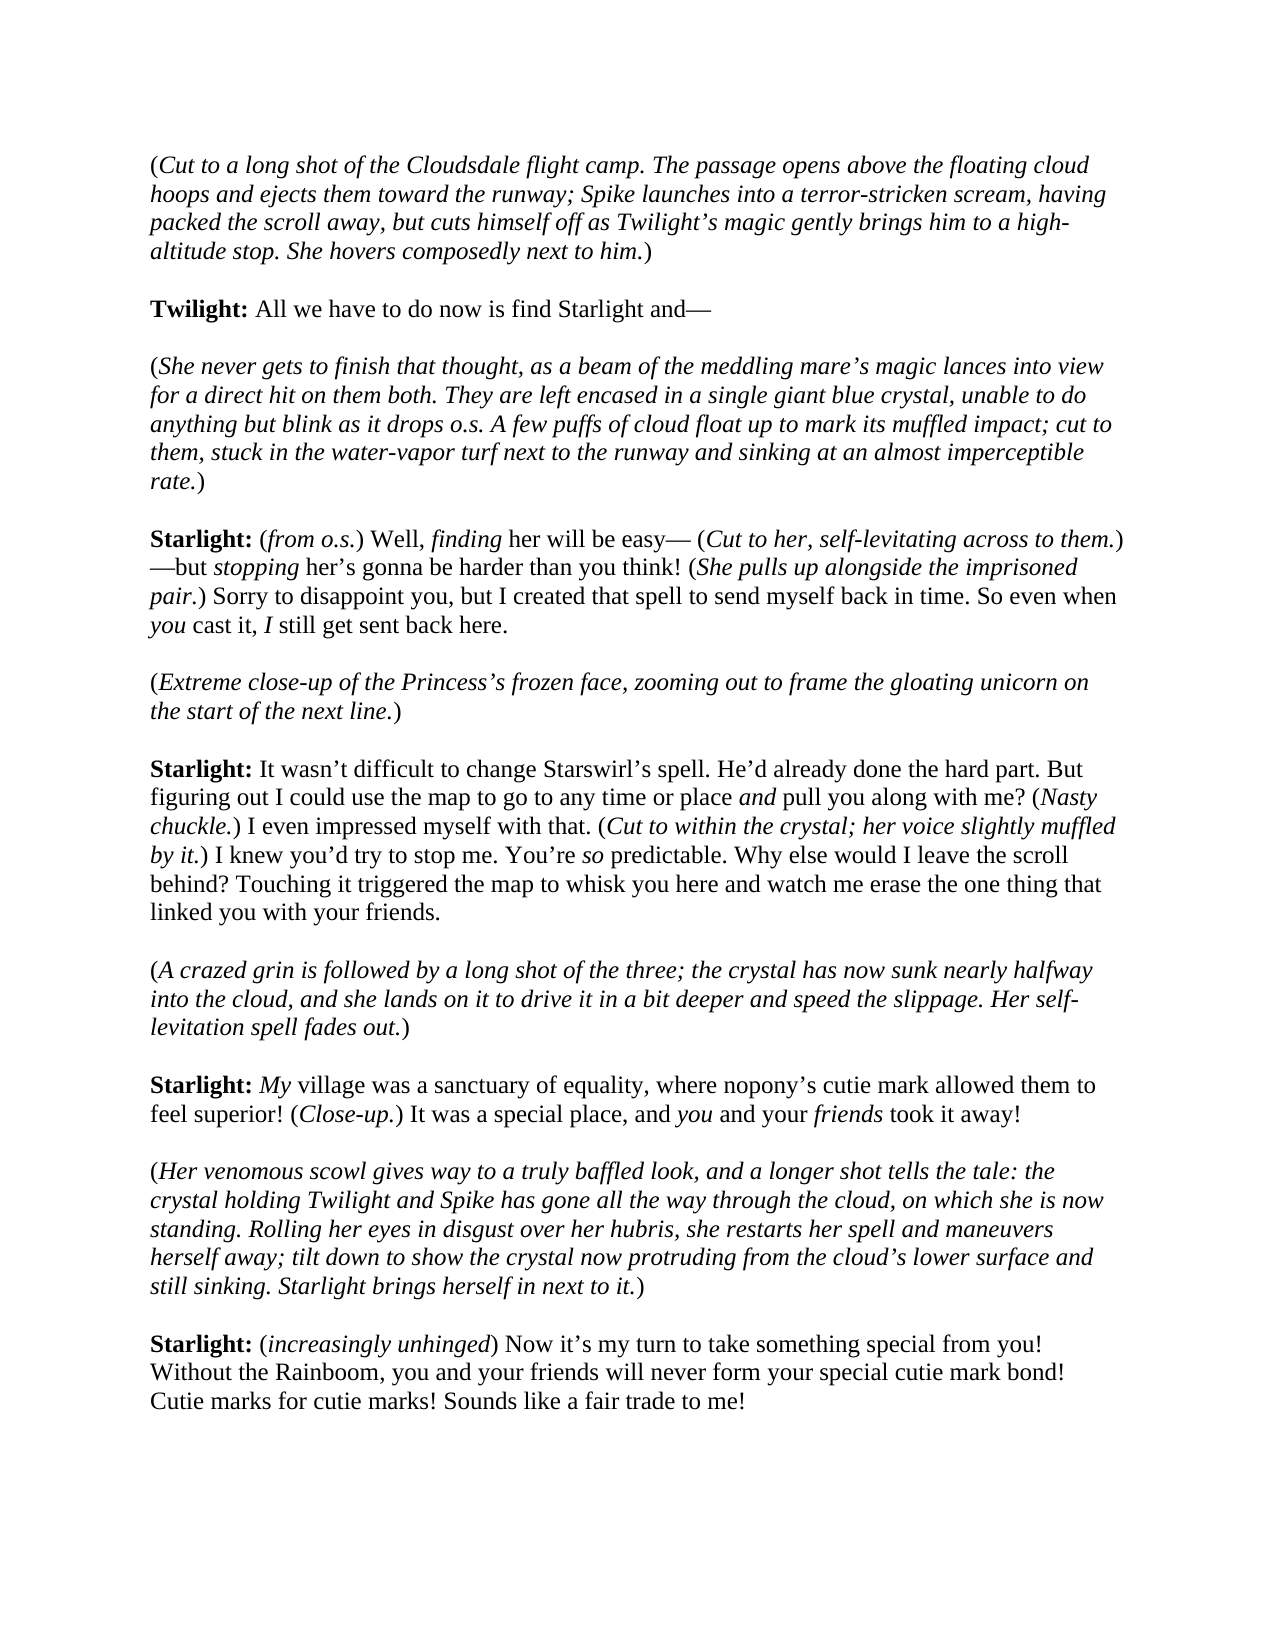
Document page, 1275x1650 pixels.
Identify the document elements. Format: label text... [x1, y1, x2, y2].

text Starlight: It wasn’t difficult to change Starswirl’s spell. He’d already done the hard part. But figuring out I could use the map to go to any time or place and pull you along with me? (Nasty chuckle.) I even impressed myself with that. (Cut to within the crystal; her voice slightly muffled by it.) I knew you’d try to stop me. You’re so predictable. Why else would I leave the scroll behind? Touching it triggered the map to whisk you here and watch me erase the one thing that linked you with your friends. [150, 754, 1125, 926]
text Twilight: All we have to do now is find Starlight and— [150, 294, 1125, 322]
text Starlight: My village was a sanctuary of equality, where nopony’s cutie mark allowed them to feel superior! (Close-up.) It was a special place, and you and your friends took it away! [150, 1070, 1125, 1127]
text (A crazed grin is followed by a long shot of the three; the crystal has now sunk nearly halfway into the cloud, and she lands on it to drive it in a bit deeper and speed the slippage. Her self-levitation spell fades out.) [150, 955, 1125, 1041]
text (She never gets to finish that thought, as a beam of the meddling mare’s magic lances into view for a direct hit on them both. They are left encased in a single giant blue crystal, unable to do anything but blink as it drops o.s. A few puffs of cloud float up to mark its muffled impact; cut to them, stuck in the water-vapor turf next to the runway and sinking at an almost imperceptible rate.) [150, 351, 1125, 495]
text Starlight: (from o.s.) Well, finding her will be easy— (Cut to her, self-levitating across to them.) —but stopping her’s gonna be harder than you think! (She pulls up alongside the imprisoned pair.) Sorry to disappoint you, but I created that spell to send myself back in time. So even when you cast it, I still get sent back here. [150, 524, 1125, 639]
text Starlight: (increasingly unhinged) Now it’s my turn to take something special from you! Without the Rainboom, you and your friends will never form your special cutie mark bond! Cutie marks for cutie marks! Sounds like a fair trade to me! [150, 1329, 1125, 1415]
text (Extreme close-up of the Princess’s frozen face, zooming out to frame the gloating unicorn on the start of the next line.) [150, 667, 1125, 725]
text (Cut to a long shot of the Cloudsdale flight camp. The passage opens above the floating cloud hoops and ejects them toward the runway; Spike launches into a terror-stricken scream, having packed the scroll away, but cuts himself off as Twilight’s magic gently brings him to a high-altitude stop. She hovers composedly next to him.) [150, 150, 1125, 265]
text (Her venomous scowl gives way to a truly baffled look, and a longer shot tells the tale: the crystal holding Twilight and Spike has gone all the way through the cloud, on which she is now standing. Rolling her eyes in disgust over her hubris, she restarts her spell and maneuvers herself away; tilt down to show the crystal now protruding from the cloud’s lower surface and still sinking. Starlight brings herself in next to it.) [150, 1156, 1125, 1300]
